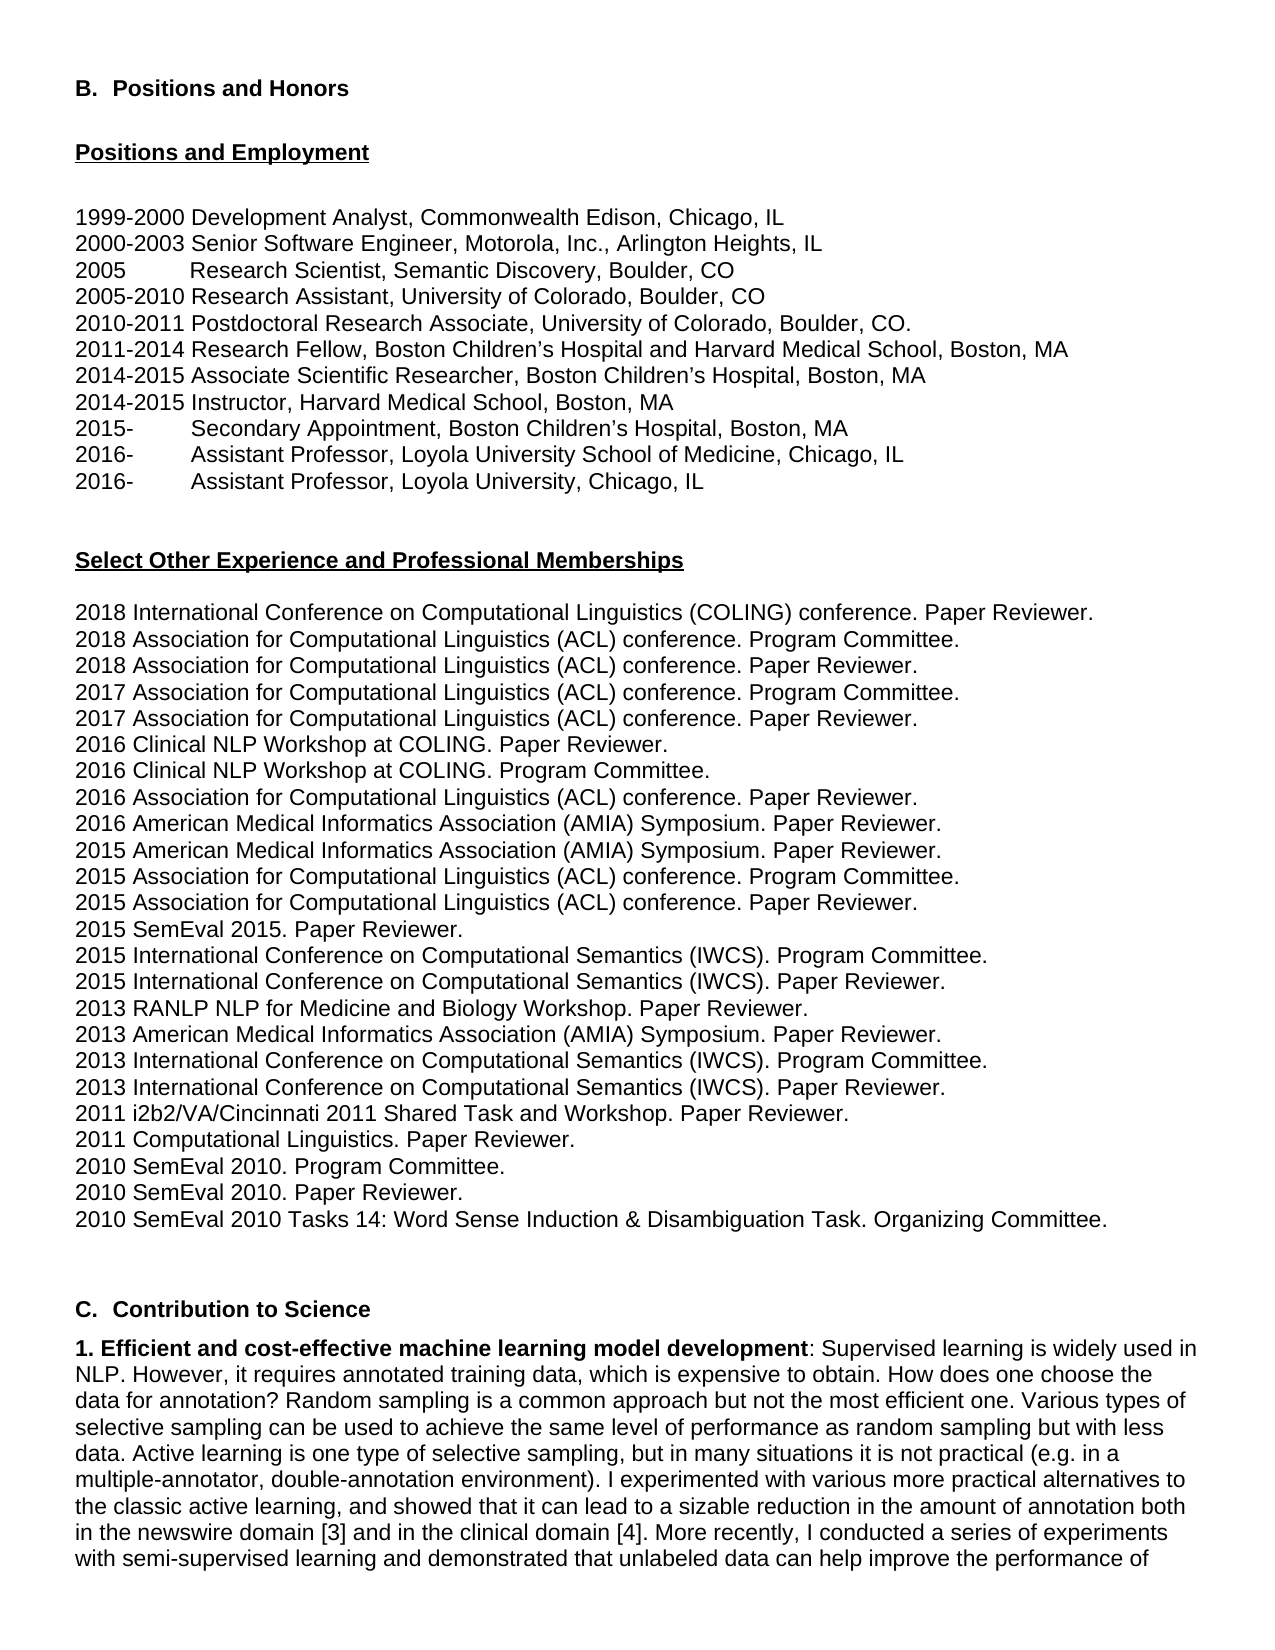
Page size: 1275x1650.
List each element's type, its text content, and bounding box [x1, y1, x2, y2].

text 2016 Clinical NLP Workshop at COLING. Paper Reviewer. [75, 731, 1200, 757]
text 2000-2003 Senior Software Engineer, Motorola, Inc., Arlington Heights, IL [75, 230, 1200, 257]
text Select Other Experience and Professional Memberships [75, 547, 1200, 573]
text 2010 SemEval 2010 Tasks 14: Word Sense Induction & Disambiguation Task. Organizing Committee. [75, 1206, 1200, 1232]
text 2013 American Medical Informatics Association (AMIA) Symposium. Paper Reviewer. [75, 1021, 1200, 1047]
text 2010 SemEval 2010. Paper Reviewer. [75, 1179, 1200, 1206]
text 2016- Assistant Professor, Loyola University School of Medicine, Chicago, IL [75, 441, 1200, 468]
text 2005-2010 Research Assistant, University of Colorado, Boulder, CO [75, 283, 1200, 309]
text 2015 American Medical Informatics Association (AMIA) Symposium. Paper Reviewer. [75, 837, 1200, 863]
text 2016 Clinical NLP Workshop at COLING. Program Committee. [75, 757, 1200, 784]
text 2010 SemEval 2010. Program Committee. [75, 1153, 1200, 1179]
text 2013 International Conference on Computational Semantics (IWCS). Program Committee. [75, 1047, 1200, 1074]
text 2014-2015 Instructor, Harvard Medical School, Boston, MA [75, 388, 1200, 415]
text 2015 Association for Computational Linguistics (ACL) conference. Paper Reviewer. [75, 889, 1200, 916]
text 2010-2011 Postdoctoral Research Associate, University of Colorado, Boulder, CO. [75, 309, 1200, 336]
text 2016 Association for Computational Linguistics (ACL) conference. Paper Reviewer. [75, 784, 1200, 810]
subtitle Positions and Employment [75, 139, 1200, 165]
text 2015 SemEval 2015. Paper Reviewer. [75, 916, 1200, 942]
text 2014-2015 Associate Scientific Researcher, Boston Children’s Hospital, Boston, MA [75, 362, 1200, 388]
text 2015 International Conference on Computational Semantics (IWCS). Paper Reviewer. [75, 968, 1200, 995]
text 2011 Computational Linguistics. Paper Reviewer. [75, 1126, 1200, 1153]
text 2013 RANLP NLP for Medicine and Biology Workshop. Paper Reviewer. [75, 995, 1200, 1021]
text 2018 Association for Computational Linguistics (ACL) conference. Program Committee. [75, 626, 1200, 652]
text 2018 Association for Computational Linguistics (ACL) conference. Paper Reviewer. [75, 652, 1200, 678]
subtitle B. Positions and Honors [75, 75, 1200, 101]
text 2016- Assistant Professor, Loyola University, Chicago, IL [75, 468, 1200, 494]
text 2015 Association for Computational Linguistics (ACL) conference. Program Committee. [75, 863, 1200, 889]
text 2005 Research Scientist, Semantic Discovery, Boulder, CO [75, 257, 1200, 283]
text 2011-2014 Research Fellow, Boston Children’s Hospital and Harvard Medical School, Boston, MA [75, 336, 1200, 362]
text 2017 Association for Computational Linguistics (ACL) conference. Paper Reviewer. [75, 705, 1200, 731]
text 2015- Secondary Appointment, Boston Children’s Hospital, Boston, MA [75, 415, 1200, 441]
text 2016 American Medical Informatics Association (AMIA) Symposium. Paper Reviewer. [75, 810, 1200, 837]
text 2018 International Conference on Computational Linguistics (COLING) conference. Paper Reviewer. [75, 599, 1200, 626]
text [75, 1334, 1200, 1572]
text 2017 Association for Computational Linguistics (ACL) conference. Program Committee. [75, 678, 1200, 705]
text 2013 International Conference on Computational Semantics (IWCS). Paper Reviewer. [75, 1074, 1200, 1100]
subtitle C. Contribution to Science [75, 1296, 1200, 1322]
text 2015 International Conference on Computational Semantics (IWCS). Program Committee. [75, 942, 1200, 968]
text 2011 i2b2/VA/Cincinnati 2011 Shared Task and Workshop. Paper Reviewer. [75, 1100, 1200, 1126]
text 1999-2000 Development Analyst, Commonwealth Edison, Chicago, IL [75, 204, 1200, 230]
